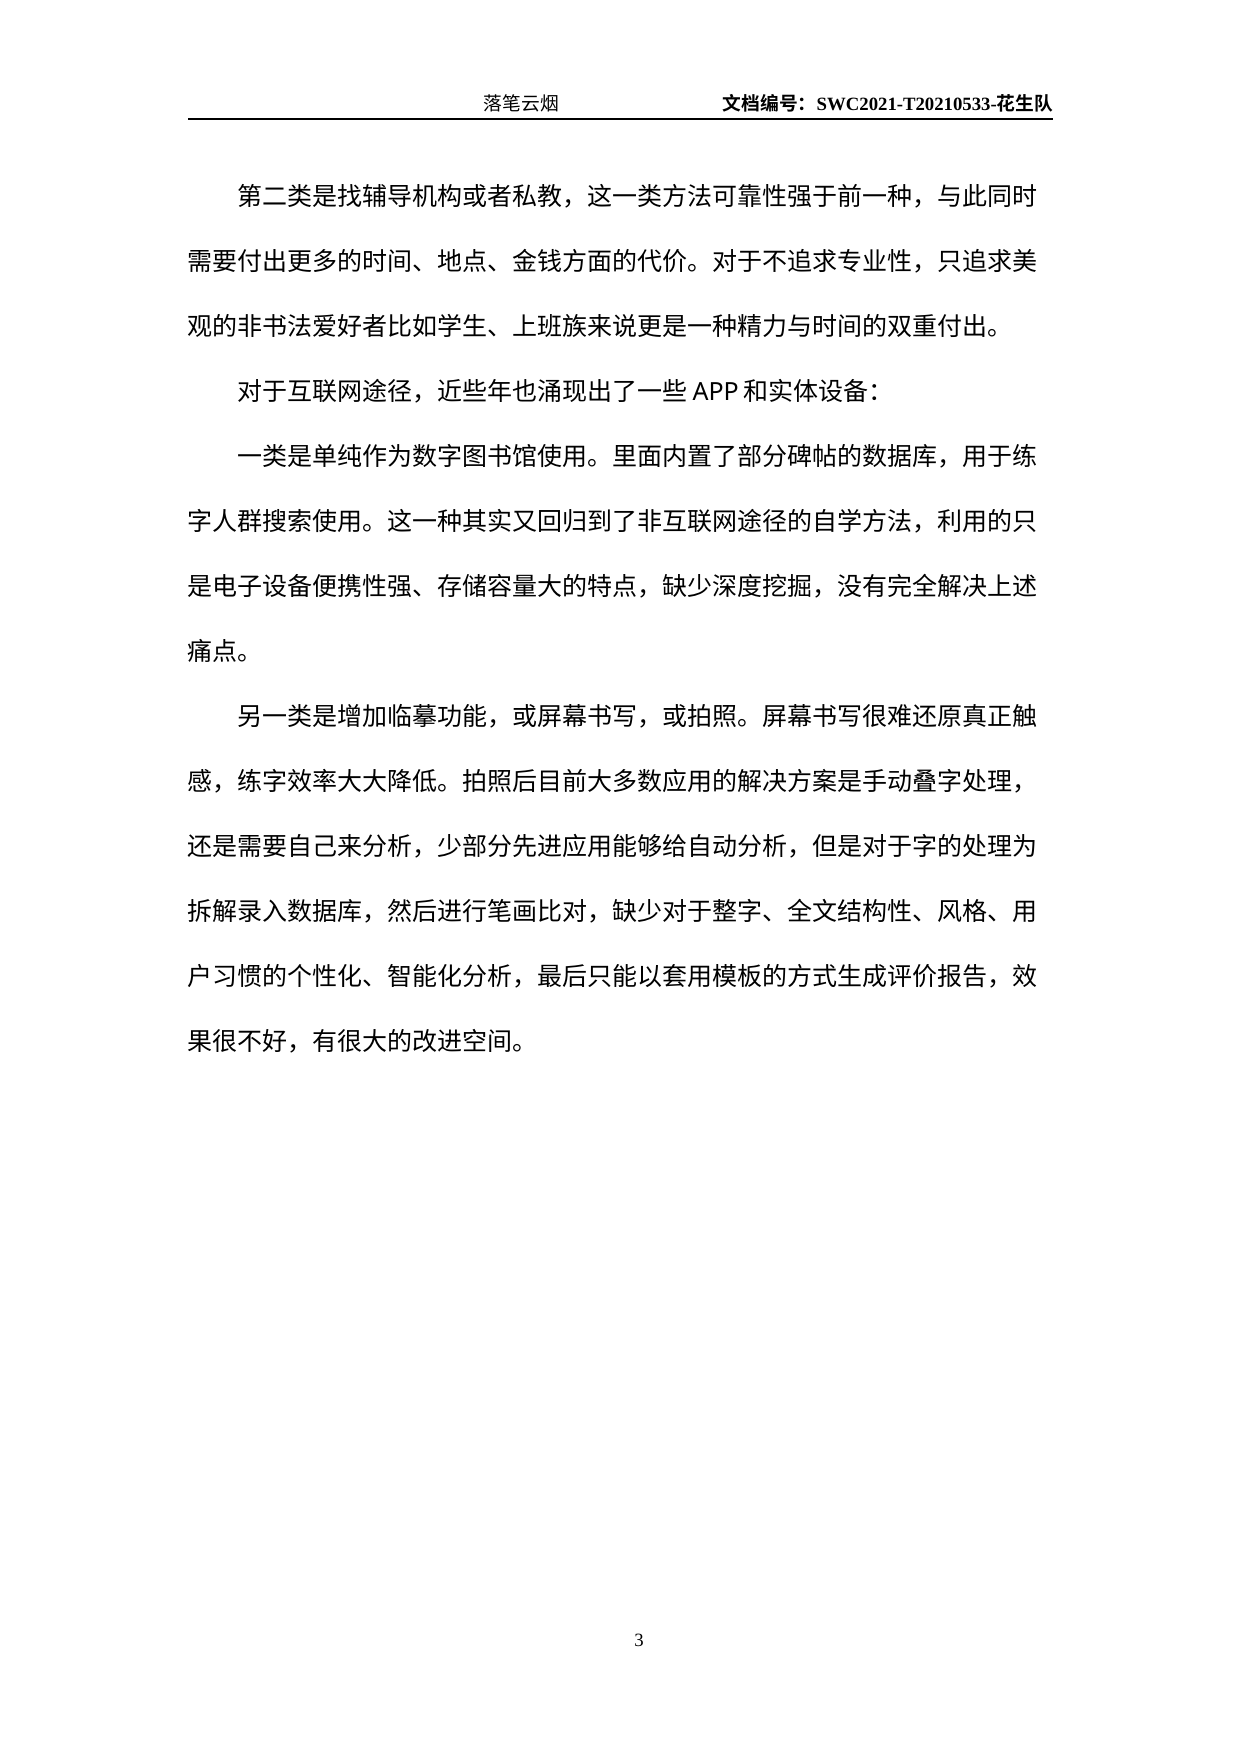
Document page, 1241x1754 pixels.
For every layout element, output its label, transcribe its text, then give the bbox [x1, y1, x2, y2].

text 另一类是增加临摹功能，或屏幕书写，或拍照。屏幕书写很难还原真正触感，练字效率大大降低。拍照后目前大多数应用的解决方案是手动叠字处理，还是需要自己来分析，少部分先进应用能够给自动分析，但是对于字的处理为拆解录入数据库，然后进行笔画比对，缺少对于整字、全文结构性、风格、用户习惯的个性化、智能化分析，最后只能以套用模板的方式生成评价报告，效果很不好，有很大的改进空间。 [187, 682, 1053, 1072]
text 对于互联网途径，近些年也涌现出了一些APP和实体设备： [187, 357, 1053, 422]
text 第二类是找辅导机构或者私教，这一类方法可靠性强于前一种，与此同时需要付出更多的时间、地点、金钱方面的代价。对于不追求专业性，只追求美观的非书法爱好者比如学生、上班族来说更是一种精力与时间的双重付出。 [187, 162, 1053, 357]
text 一类是单纯作为数字图书馆使用。里面内置了部分碑帖的数据库，用于练字人群搜索使用。这一种其实又回归到了非互联网途径的自学方法，利用的只是电子设备便携性强、存储容量大的特点，缺少深度挖掘，没有完全解决上述痛点。 [187, 422, 1053, 682]
